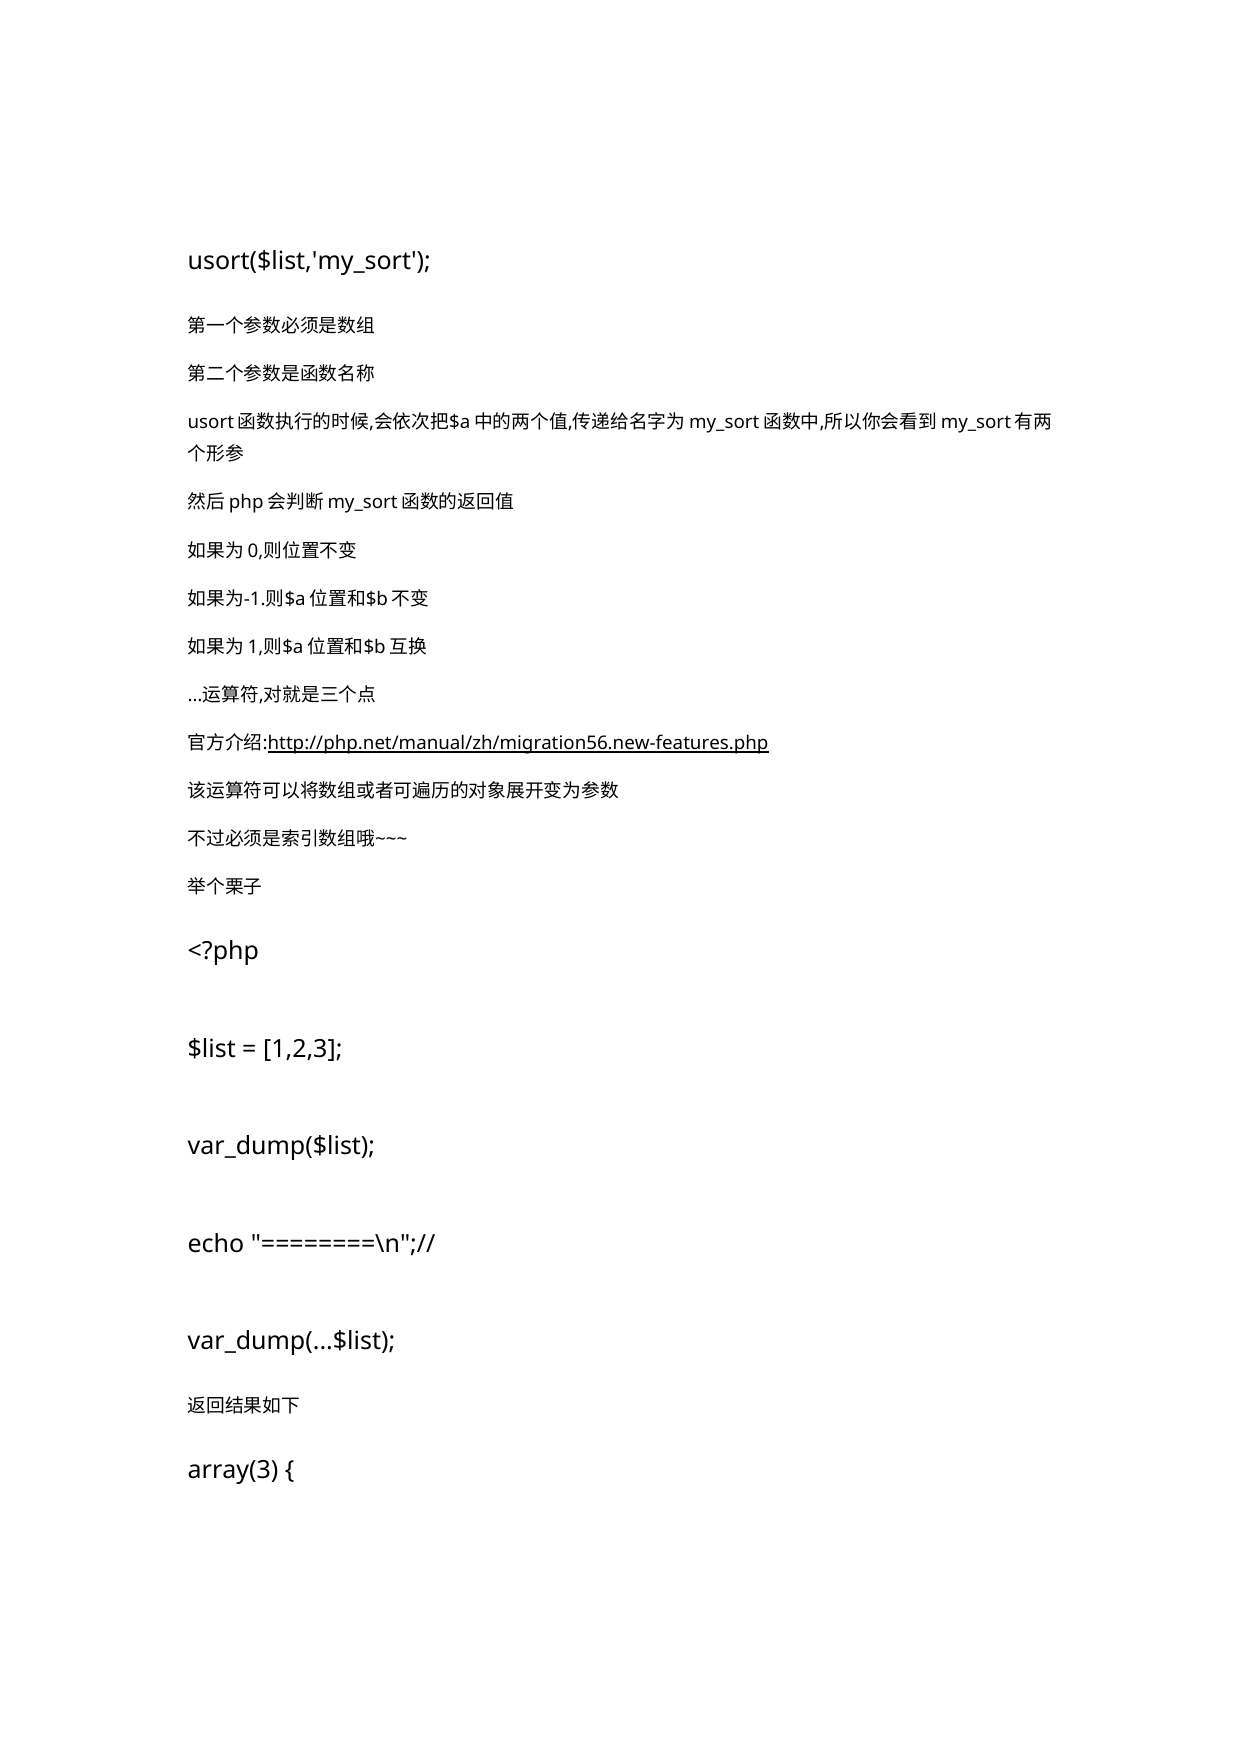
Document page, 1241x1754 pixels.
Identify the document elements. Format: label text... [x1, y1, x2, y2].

text 不过必须是索引数组哦~~~ [187, 821, 1053, 854]
text …运算符,对就是三个点 [187, 677, 1053, 709]
text var_dump($list); [187, 1113, 1053, 1178]
text 如果为0,则位置不变 [187, 533, 1053, 565]
text 然后php会判断my_sort函数的返回值 [187, 484, 1053, 517]
text 如果为-1.则$a位置和$b不变 [187, 581, 1053, 613]
text <?php [187, 918, 1053, 983]
text 第二个参数是函数名称 [187, 356, 1053, 388]
text usort函数执行的时候,会依次把$a中的两个值,传递给名字为my_sort函数中,所以你会看到my_sort有两个形参 [187, 404, 1053, 469]
text echo "========\n";// [187, 1210, 1053, 1275]
text $list = [1,2,3]; [187, 1015, 1053, 1080]
text 该运算符可以将数组或者可遍历的对象展开变为参数 [187, 773, 1053, 806]
text var_dump(...$list); [187, 1308, 1053, 1373]
text 举个栗子 [187, 869, 1053, 902]
text 第一个参数必须是数组 [187, 308, 1053, 340]
text 如果为1,则$a位置和$b互换 [187, 629, 1053, 661]
text usort($list,'my_sort'); [187, 227, 1053, 292]
text array(3) { [187, 1436, 1053, 1501]
text 返回结果如下 [187, 1388, 1053, 1421]
text 官方介绍:http://php.net/manual/zh/migration56.new-features.php [187, 725, 1053, 758]
